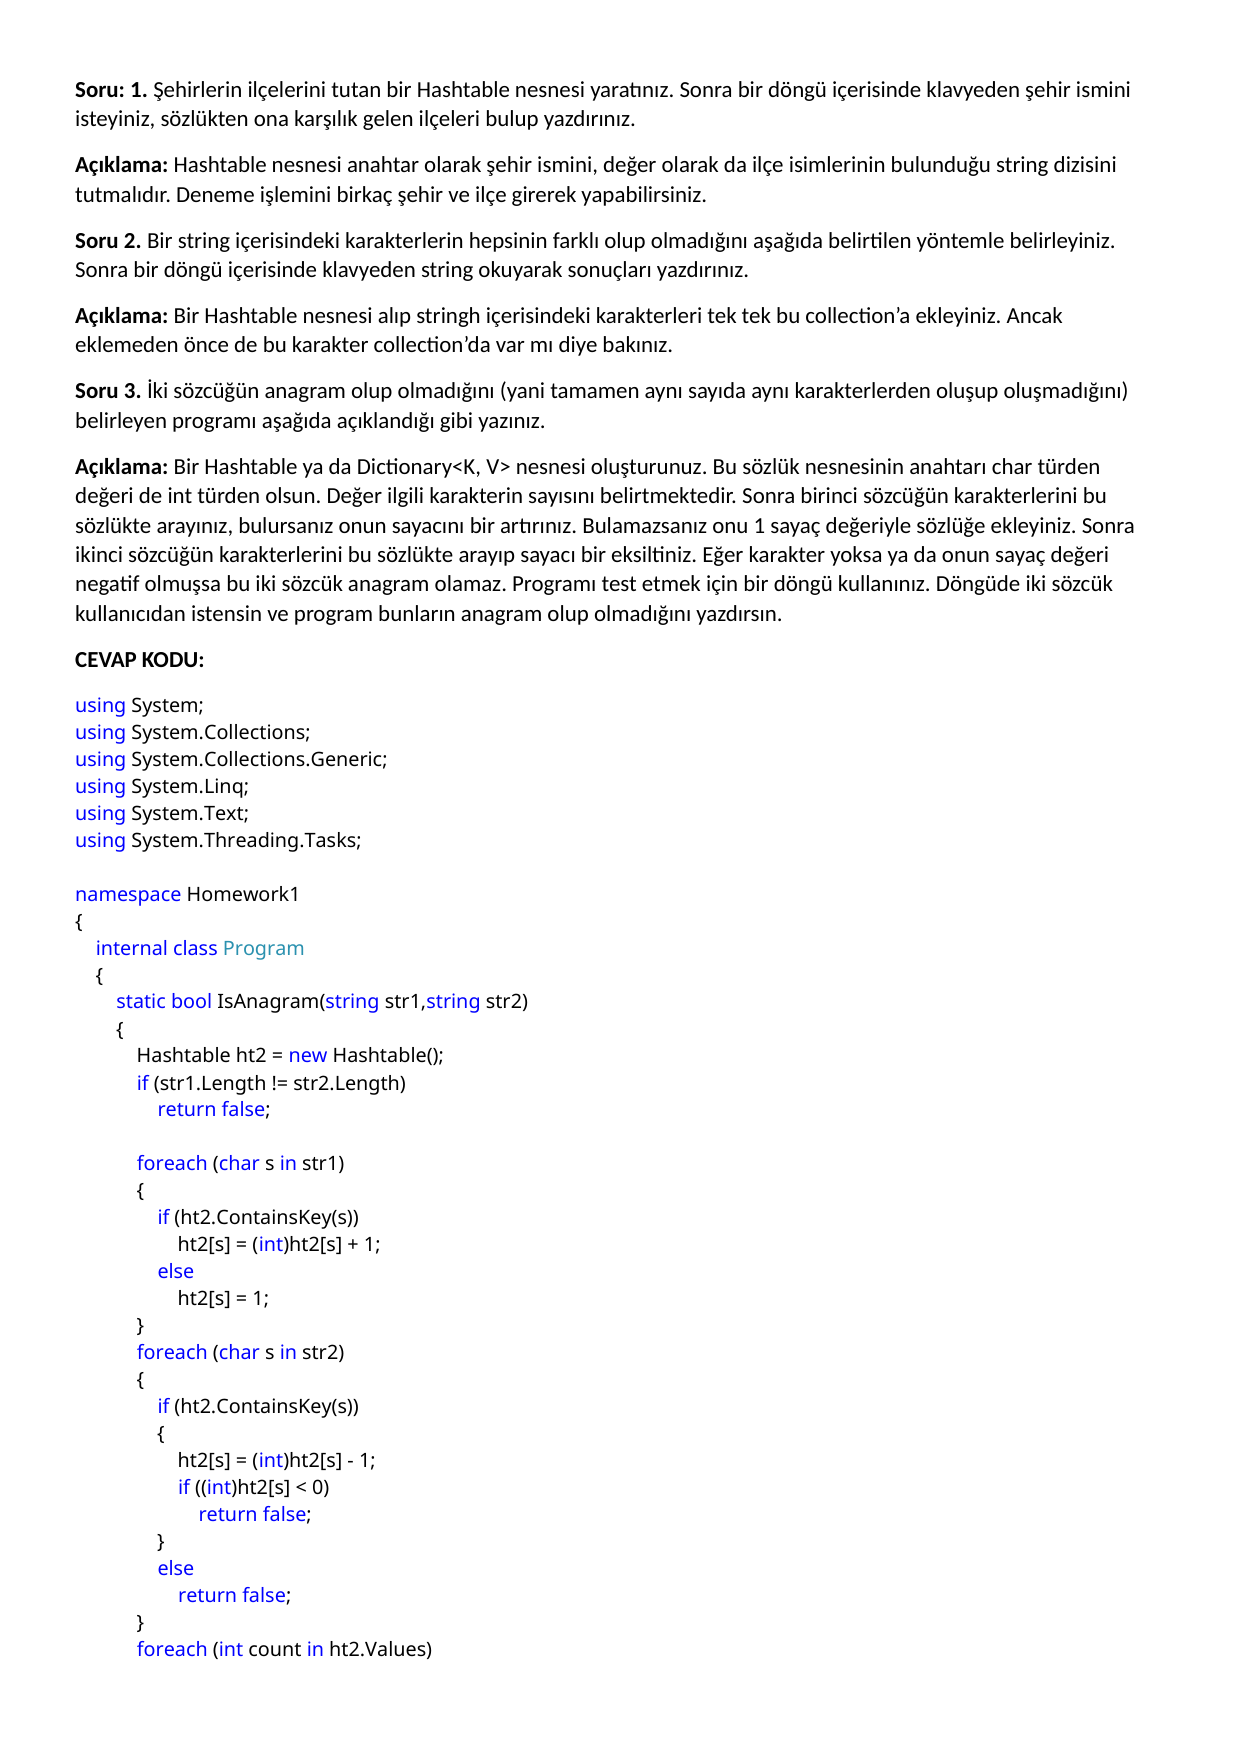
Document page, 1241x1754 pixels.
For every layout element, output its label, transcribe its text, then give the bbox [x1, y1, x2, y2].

text { [75, 1419, 1165, 1446]
text CEVAP KODU: [75, 645, 1165, 673]
text Hashtable ht2 = new Hashtable(); [75, 1042, 1165, 1069]
text return false; [75, 1581, 1165, 1608]
text Açıklama: Hashtable nesnesi anahtar olarak şehir ismini, değer olarak da ilçe isimlerinin bulunduğu string dizisini tutmalıdır. Deneme işlemini birkaç şehir ve ilçe girerek yapabilirsiniz. [75, 150, 1165, 208]
text Soru 2. Bir string içerisindeki karakterlerin hepsinin farklı olup olmadığını aşağıda belirtilen yöntemle belirleyiniz. Sonra bir döngü içerisinde klavyeden string okuyarak sonuçları yazdırınız. [75, 226, 1165, 283]
text if ((int)ht2[s] < 0) [75, 1473, 1165, 1500]
text return false; [75, 1500, 1165, 1527]
text static bool IsAnagram(string str1,string str2) [75, 988, 1165, 1015]
text foreach (int count in ht2.Values) [75, 1635, 1165, 1662]
text using System.Linq; [75, 772, 1165, 799]
text Açıklama: Bir Hashtable nesnesi alıp stringh içerisindeki karakterleri tek tek bu collection’a ekleyiniz. Ancak eklemeden önce de bu karakter collection’da var mı diye bakınız. [75, 301, 1165, 359]
text } [75, 1527, 1165, 1554]
text { [75, 1177, 1165, 1204]
text { [75, 1015, 1165, 1042]
text Açıklama: Bir Hashtable ya da Dictionary<K, V> nesnesi oluşturunuz. Bu sözlük nesnesinin anahtarı char türden değeri de int türden olsun. Değer ilgili karakterin sayısını belirtmektedir. Sonra birinci sözcüğün karakterlerini bu sözlükte arayınız, bulursanız onun sayacını bir artırınız. Bulamazsanız onu 1 sayaç değeriyle sözlüğe ekleyiniz. Sonra ikinci sözcüğün karakterlerini bu sözlükte arayıp sayacı bir eksiltiniz. Eğer karakter yoksa ya da onun sayaç değeri negatif olmuşsa bu iki sözcük anagram olamaz. Programı test etmek için bir döngü kullanınız. Döngüde iki sözcük kullanıcıdan istensin ve program bunların anagram olup olmadığını yazdırsın. [75, 452, 1165, 627]
text if (str1.Length != str2.Length) [75, 1069, 1165, 1096]
text } [75, 1312, 1165, 1338]
text namespace Homework1 [75, 880, 1165, 907]
text ht2[s] = (int)ht2[s] - 1; [75, 1446, 1165, 1473]
text using System; [75, 691, 1165, 718]
text using System.Text; [75, 799, 1165, 826]
text using System.Collections; [75, 718, 1165, 745]
text { [75, 961, 1165, 988]
text Soru: 1. Şehirlerin ilçelerini tutan bir Hashtable nesnesi yaratınız. Sonra bir döngü içerisinde klavyeden şehir ismini isteyiniz, sözlükten ona karşılık gelen ilçeleri bulup yazdırınız. [75, 75, 1165, 132]
text ht2[s] = 1; [75, 1284, 1165, 1312]
text else [75, 1258, 1165, 1284]
text return false; [75, 1096, 1165, 1123]
text Soru 3. İki sözcüğün anagram olup olmadığını (yani tamamen aynı sayıda aynı karakterlerden oluşup oluşmadığını) belirleyen programı aşağıda açıklandığı gibi yazınız. [75, 377, 1165, 434]
text internal class Program [75, 934, 1165, 961]
text foreach (char s in str2) [75, 1338, 1165, 1366]
text else [75, 1554, 1165, 1581]
text if (ht2.ContainsKey(s)) [75, 1204, 1165, 1231]
text using System.Collections.Generic; [75, 745, 1165, 772]
text if (ht2.ContainsKey(s)) [75, 1392, 1165, 1419]
text ht2[s] = (int)ht2[s] + 1; [75, 1231, 1165, 1258]
text foreach (char s in str1) [75, 1150, 1165, 1177]
text using System.Threading.Tasks; [75, 826, 1165, 853]
text { [75, 907, 1165, 934]
text } [75, 1608, 1165, 1635]
text { [75, 1366, 1165, 1392]
